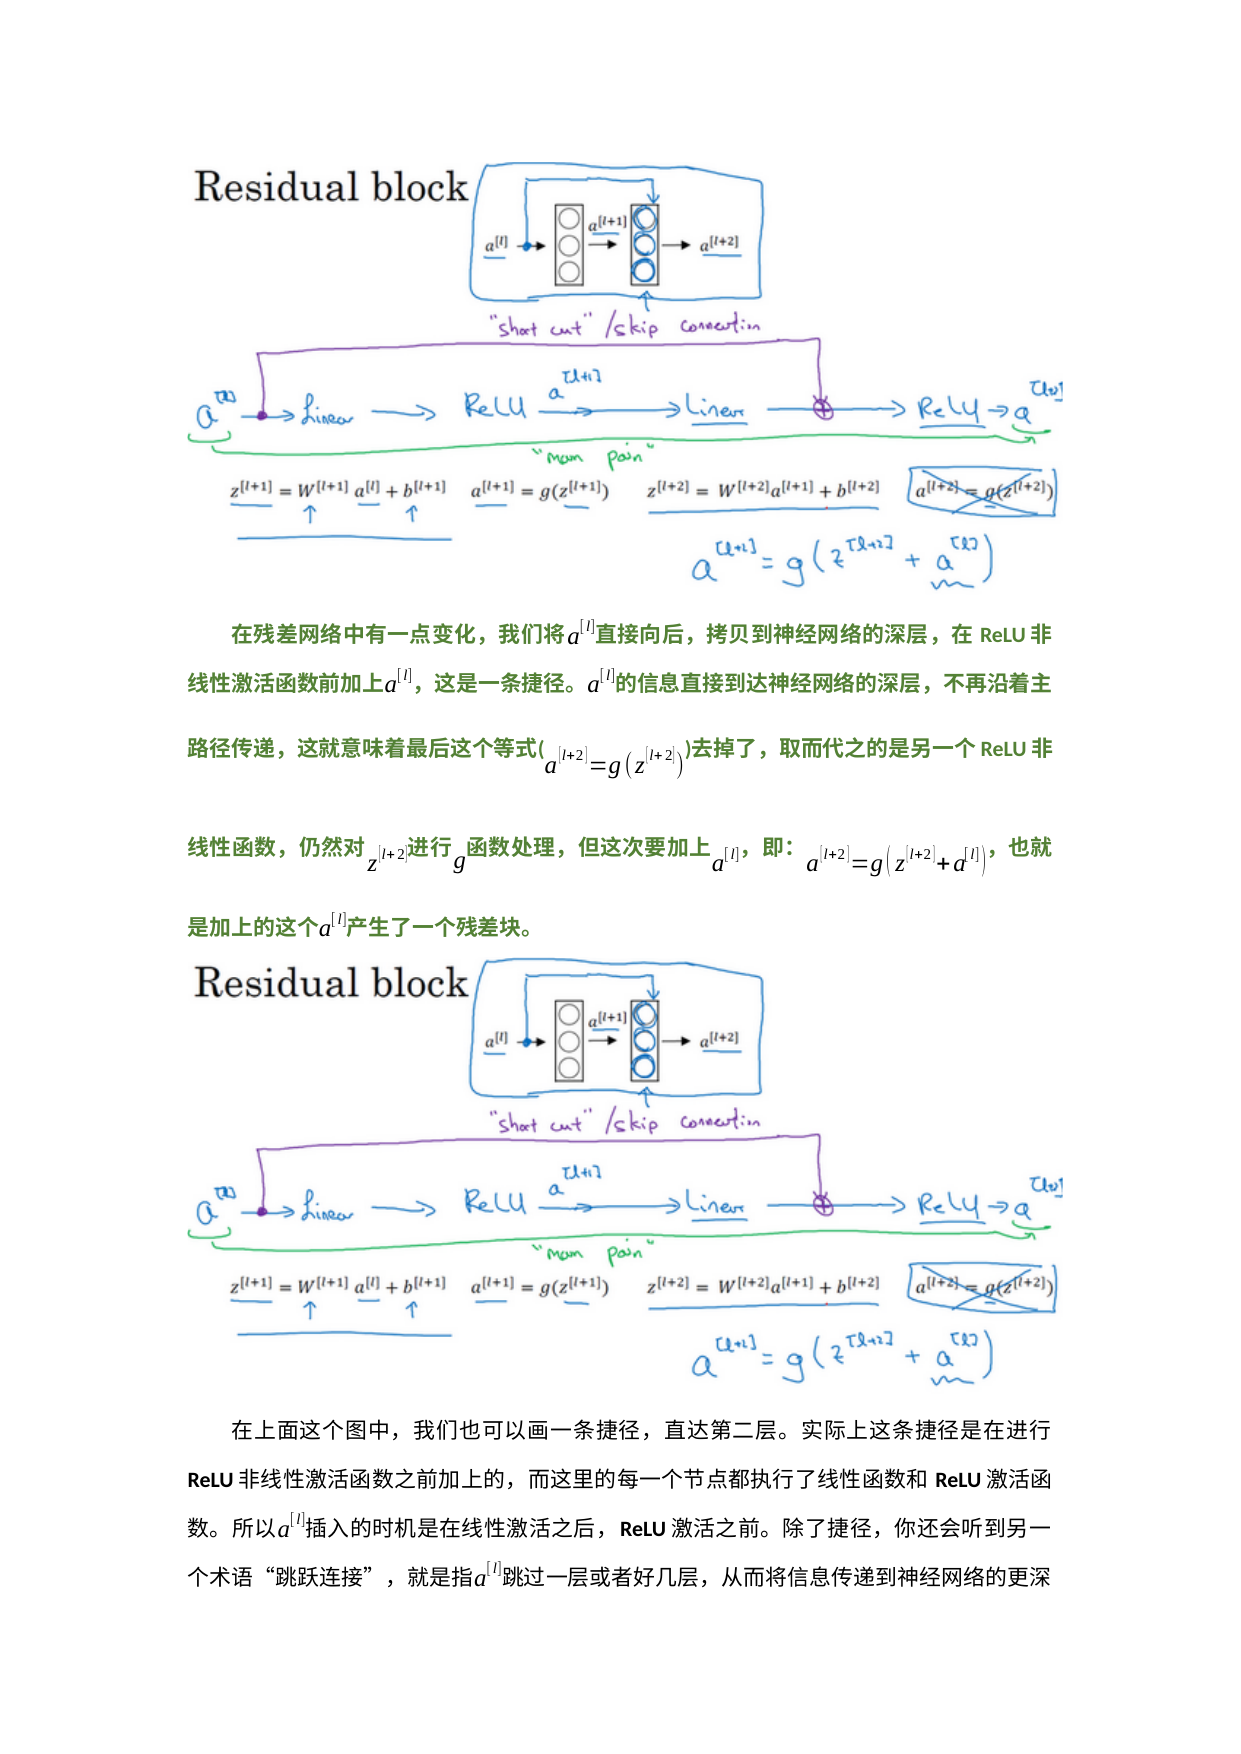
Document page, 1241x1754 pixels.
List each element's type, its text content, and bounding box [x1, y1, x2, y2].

picture [187, 162, 1063, 595]
text 在残差网络中有一点变化，我们将直接向后，拷贝到神经网络的深层，在ReLU非线性激活函数前加上，这是一条捷径。的信息直接到达神经网络的深层，不再沿着主路径传递，这就意味着最后这个等式()去掉了，取而代之的是另一个ReLU非线性函数，仍然对进行函数处理，但这次要加上，即：，也就是加上的这个产生了一个残差块。 [187, 617, 1053, 942]
picture [187, 957, 1063, 1394]
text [187, 1413, 1053, 1592]
